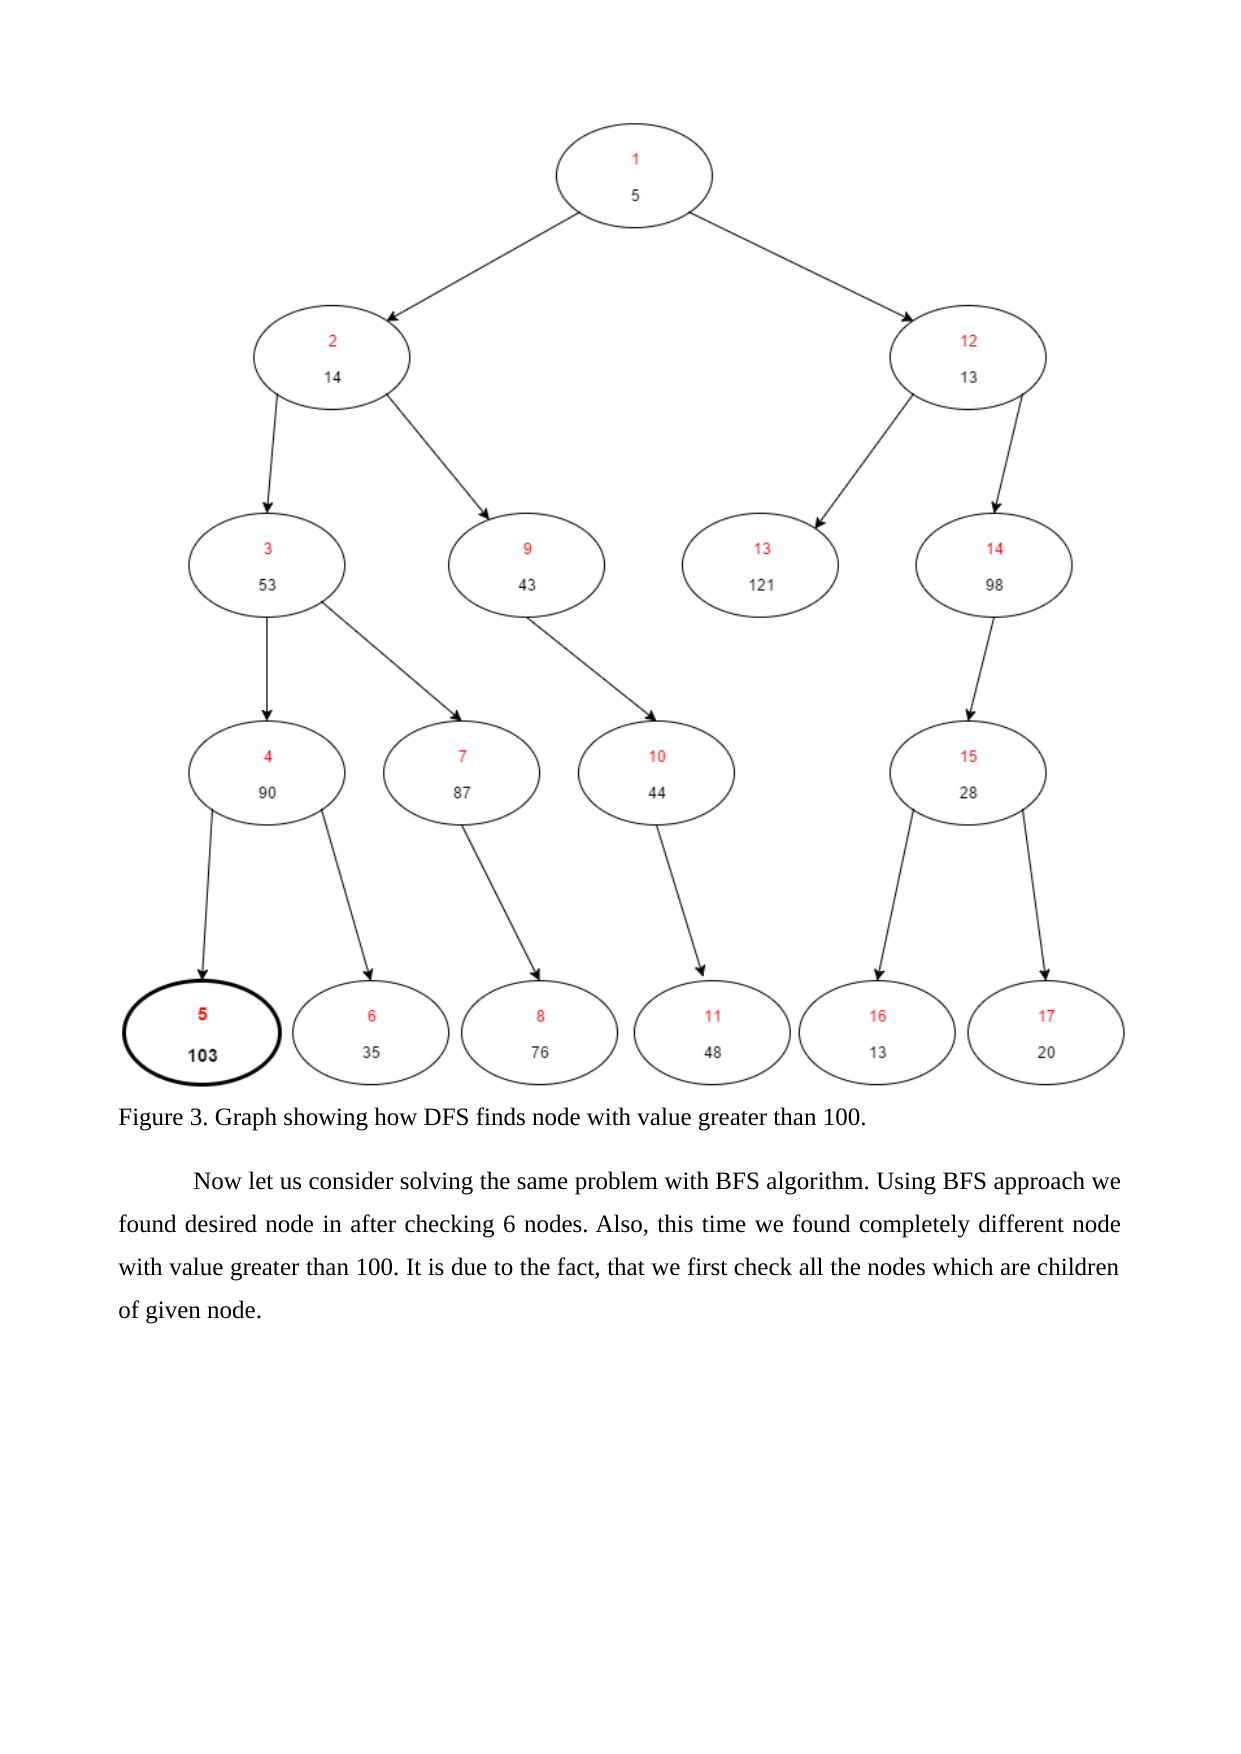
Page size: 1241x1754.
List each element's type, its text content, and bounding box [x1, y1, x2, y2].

picture [121, 122, 1126, 1088]
